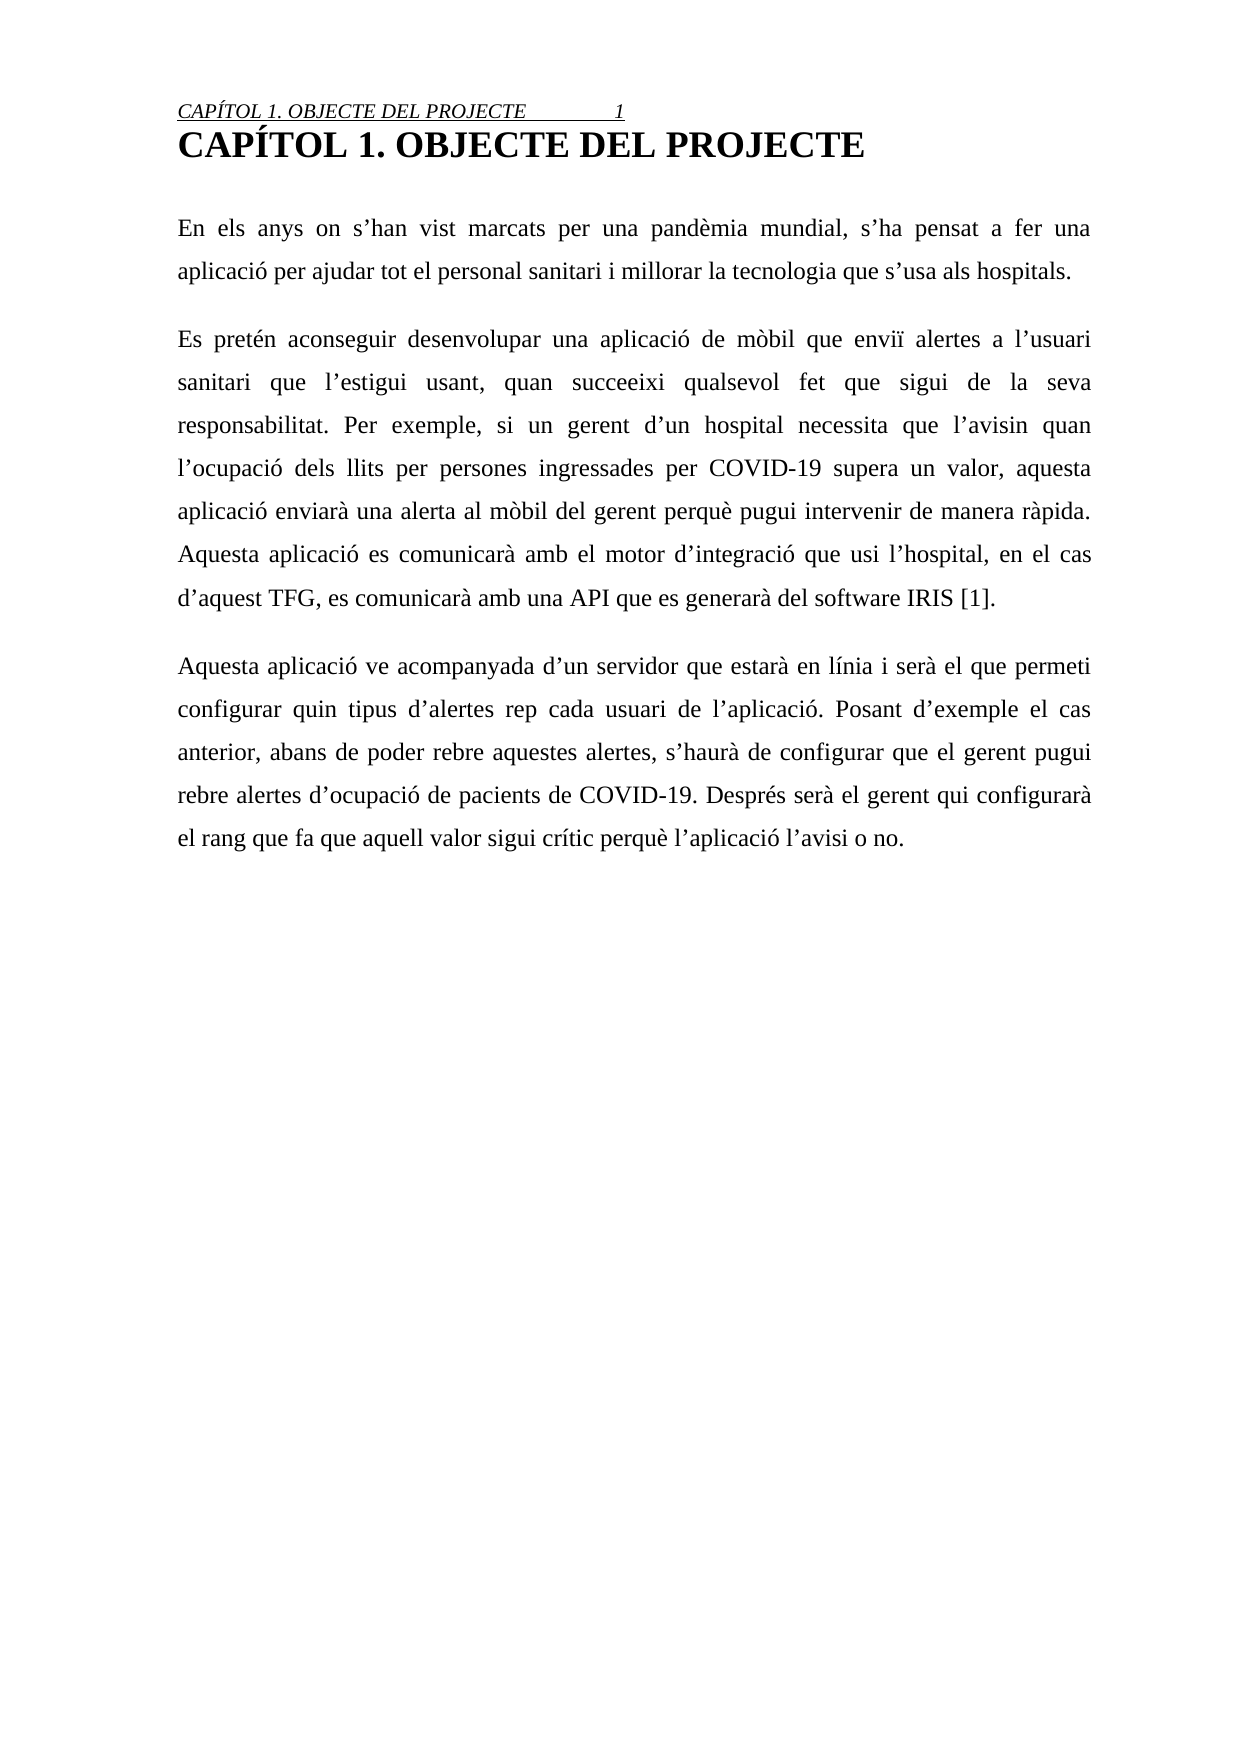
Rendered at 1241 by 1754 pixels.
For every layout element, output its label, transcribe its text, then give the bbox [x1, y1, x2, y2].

text Es pretén aconseguir desenvolupar una aplicació de mòbil que enviï alertes a l’usuari sanitari que l’estigui usant, quan succeeixi qualsevol fet que sigui de la seva responsabilitat. Per exemple, si un gerent d’un hospital necessita que l’avisin quan l’ocupació dels llits per persones ingressades per COVID-19 supera un valor, aquesta aplicació enviarà una alerta al mòbil del gerent perquè pugui intervenir de manera ràpida. Aquesta aplicació es comunicarà amb el motor d’integració que usi l’hospital, en el cas d’aquest TFG, es comunicarà amb una API que es generarà del software IRIS [1]. [177, 324, 1092, 611]
text Aquesta aplicació ve acompanyada d’un servidor que estarà en línia i serà el que permeti configurar quin tipus d’alertes rep cada usuari de l’aplicació. Posant d’exemple el cas anterior, abans de poder rebre aquestes alertes, s’haurà de configurar que el gerent pugui rebre alertes d’ocupació de pacients de COVID-19. Després serà el gerent qui configurarà el rang que fa que aquell valor sigui crític perquè l’aplicació l’avisi o no. [177, 651, 1092, 852]
text En els anys on s’han vist marcats per una pandèmia mundial, s’ha pensat a fer una aplicació per ajudar tot el personal sanitari i millorar la tecnologia que s’usa als hospitals. [177, 213, 1092, 284]
subtitle OBJECTE DEL PROJECTE [177, 123, 1092, 166]
